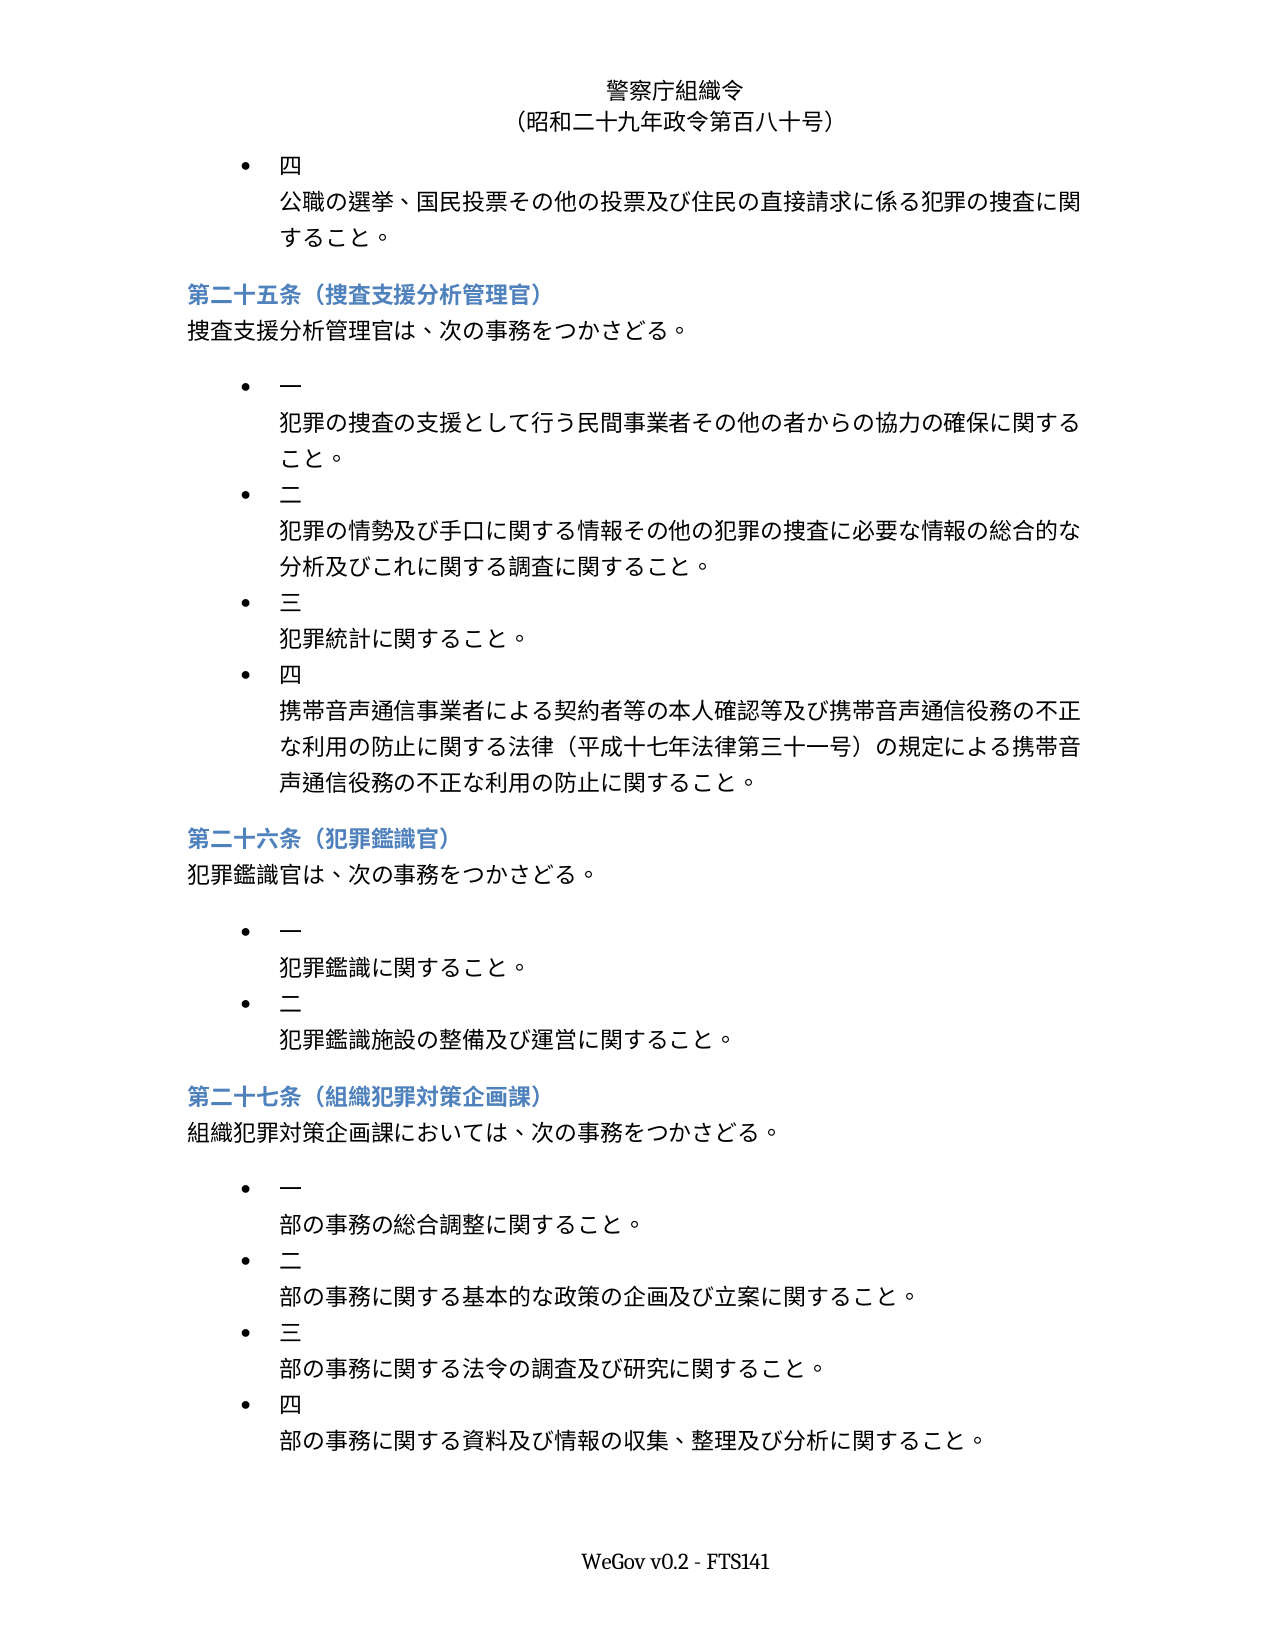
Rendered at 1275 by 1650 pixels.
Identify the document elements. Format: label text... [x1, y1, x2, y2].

list 二 部の事務に関する基本的な政策の企画及び立案に関すること。 [242, 1245, 1087, 1312]
list 四 携帯音声通信事業者による契約者等の本人確認等及び携帯音声通信役務の不正な利用の防止に関する法律（平成十七年法律第三十一号）の規定による携帯音声通信役務の不正な利用の防止に関すること。 [242, 659, 1087, 798]
list 四 公職の選挙、国民投票その他の投票及び住民の直接請求に係る犯罪の捜査に関すること。 [242, 150, 1087, 253]
list 四 部の事務に関する資料及び情報の収集、整理及び分析に関すること。 [242, 1389, 1087, 1456]
list 三 犯罪統計に関すること。 [242, 587, 1087, 654]
text 犯罪鑑識官は、次の事務をつかさどる。 [187, 859, 1087, 891]
text 捜査支援分析管理官は、次の事務をつかさどる。 [187, 314, 1087, 346]
list 一 犯罪の捜査の支援として行う民間事業者その他の者からの協力の確保に関すること。 [242, 371, 1087, 474]
subtitle 第二十五条（捜査支援分析管理官） [187, 279, 1087, 310]
list 三 部の事務に関する法令の調査及び研究に関すること。 [242, 1317, 1087, 1384]
subtitle 第二十七条（組織犯罪対策企画課） [187, 1081, 1087, 1112]
text 組織犯罪対策企画課においては、次の事務をつかさどる。 [187, 1117, 1087, 1148]
list 一 犯罪鑑識に関すること。 [242, 916, 1087, 983]
list 二 犯罪の情勢及び手口に関する情報その他の犯罪の捜査に必要な情報の総合的な分析及びこれに関する調査に関すること。 [242, 479, 1087, 582]
subtitle 第二十六条（犯罪鑑識官） [187, 823, 1087, 855]
list 一 部の事務の総合調整に関すること。 [242, 1173, 1087, 1241]
list 二 犯罪鑑識施設の整備及び運営に関すること。 [242, 988, 1087, 1055]
